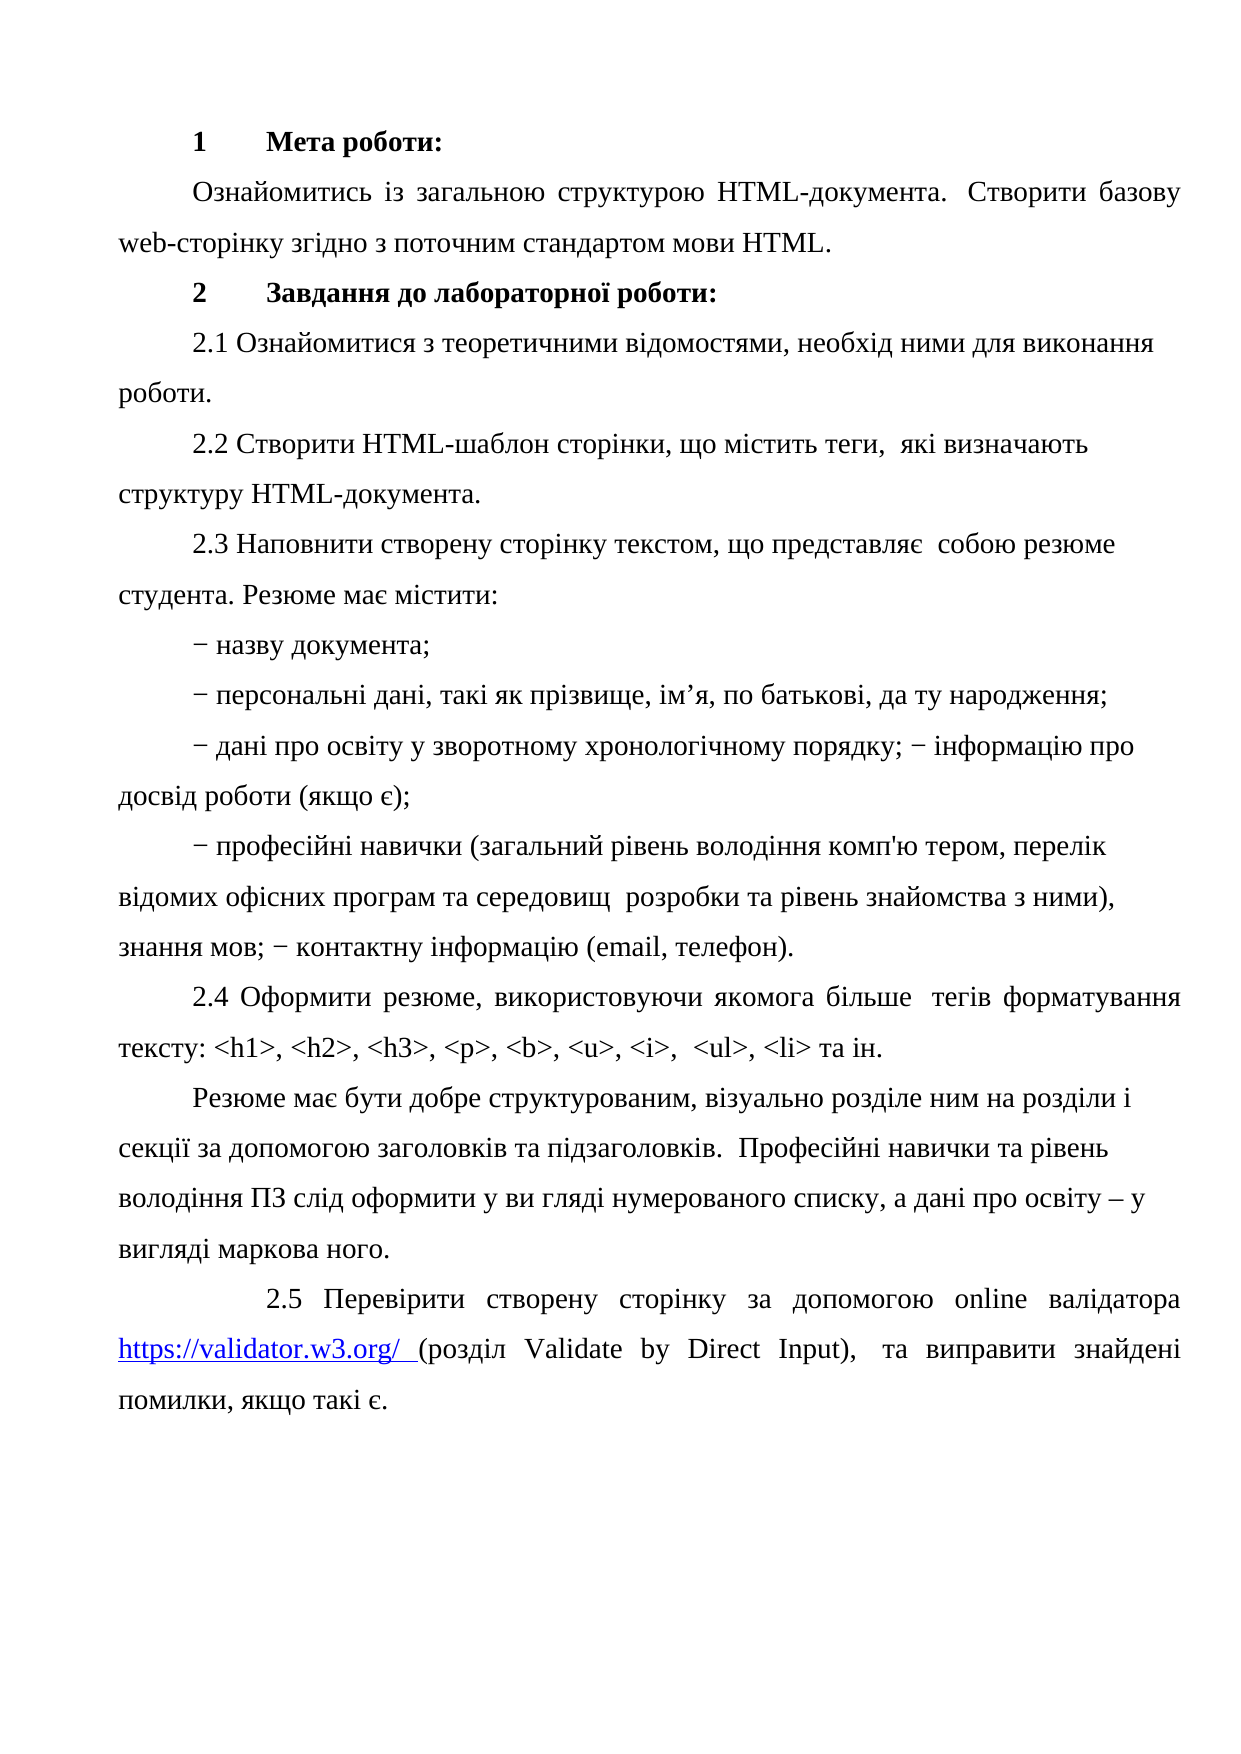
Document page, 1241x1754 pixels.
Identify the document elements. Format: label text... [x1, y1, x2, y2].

text 2.5 Перевірити створену сторінку за допомогою online валідатора https://validator.w3.org/ (розділ Validate by Direct Input), та виправити знайдені помилки, якщо такі є. [118, 1281, 1181, 1415]
subtitle Завдання до лабораторної роботи: [118, 275, 1181, 308]
text − дані про освіту у зворотному хронологічному порядку; − інформацію про досвід роботи (якщо є); [118, 728, 1181, 812]
text Ознайомитись із загальною структурою HTML-документа. Створити базову web-сторінку згідно з поточним стандартом мови HTML. [118, 174, 1181, 258]
subtitle Мета роботи: [118, 124, 1181, 158]
text − персональні дані, такі як прізвище, ім’я, по батькові, да ту народження; [118, 677, 1181, 711]
text Резюме має бути добре структурованим, візуально розділе ним на розділи і секції за допомогою заголовків та підзаголовків. Професійні навички та рівень володіння ПЗ слід оформити у ви гляді нумерованого списку, а дані про освіту – у вигляді маркова ного. [118, 1080, 1181, 1264]
text 2.3 Наповнити створену сторінку текстом, що представляє собою резюме студента. Резюме має містити: [118, 527, 1181, 610]
text − професійні навички (загальний рівень володіння комп'ю тером, перелік відомих офісних програм та середовищ розробки та рівень знайомства з ними), знання мов; − контактну інформацію (email, телефон). [118, 828, 1181, 963]
text 2.1 Ознайомитися з теоретичними відомостями, необхід ними для виконання роботи. [118, 325, 1181, 409]
text − назву документа; [118, 627, 1181, 661]
text 2.4 Оформити резюме, використовуючи якомога більше тегів форматування тексту: <h1>, <h2>, <h3>, <p>, <b>, <u>, <i>, <ul>, <li> та ін. [118, 979, 1181, 1063]
text 2.2 Створити HTML-шаблон сторінки, що містить теги, які визначають структуру HTML-документа. [118, 426, 1181, 510]
